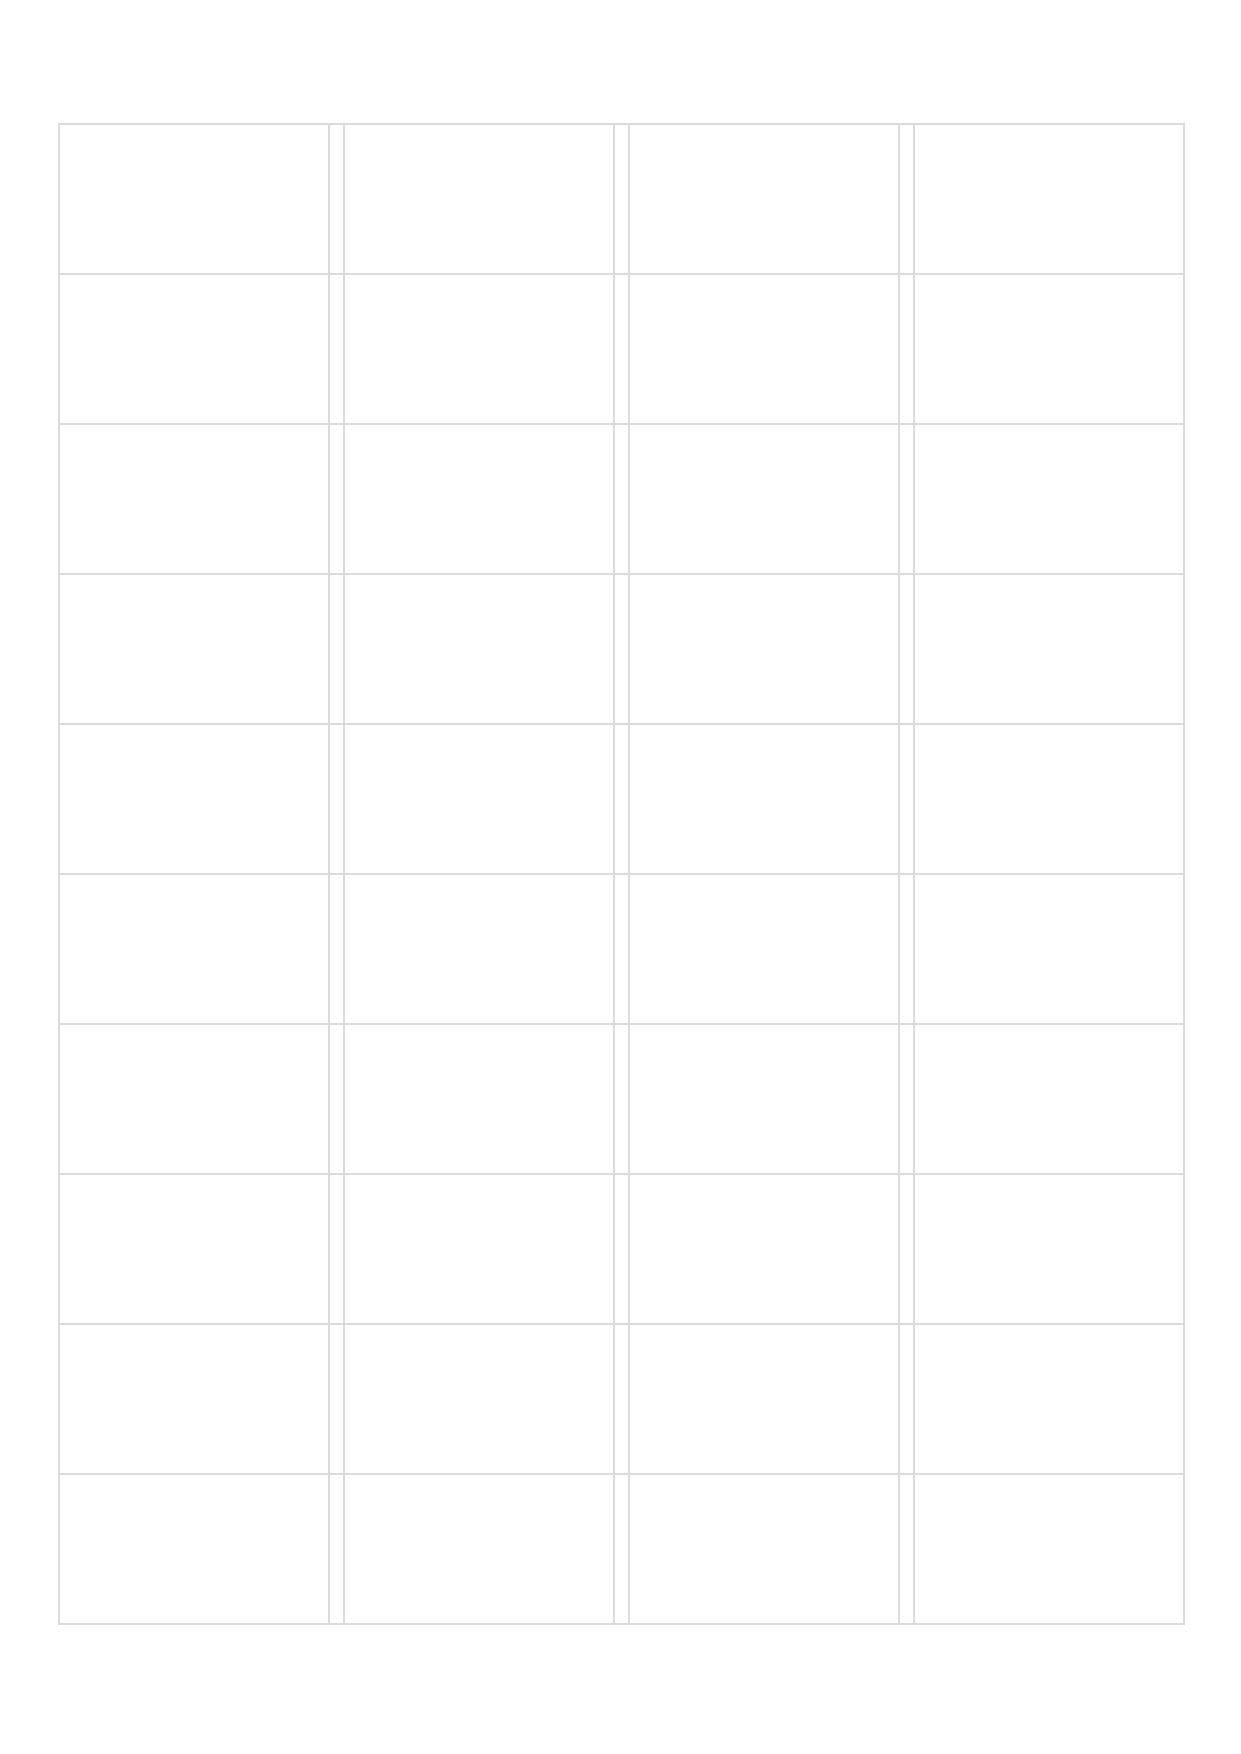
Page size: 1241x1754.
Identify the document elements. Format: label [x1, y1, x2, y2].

table_cell [60, 875, 328, 1023]
table_cell [345, 425, 613, 573]
table_cell [345, 275, 613, 423]
table_cell [330, 875, 343, 1023]
table_cell [630, 575, 898, 723]
table_cell [60, 575, 328, 723]
table_cell [330, 1475, 343, 1623]
table_cell [915, 1175, 1183, 1323]
table_cell [615, 425, 628, 573]
table_cell [915, 725, 1183, 873]
table_cell [345, 1175, 613, 1323]
table_cell [615, 725, 628, 873]
table_cell [330, 575, 343, 723]
table_cell [345, 875, 613, 1023]
table_cell [60, 425, 328, 573]
table_cell [915, 1325, 1183, 1473]
table_cell [900, 1175, 913, 1323]
table_cell [615, 1475, 628, 1623]
table_cell [345, 725, 613, 873]
table_cell [60, 1025, 328, 1173]
table_cell [345, 1025, 613, 1173]
table_cell [615, 875, 628, 1023]
table_cell [900, 275, 913, 423]
table_header [630, 125, 898, 273]
table_cell [900, 1325, 913, 1473]
table_cell [60, 1475, 328, 1623]
table_header [330, 125, 343, 273]
table_cell [345, 575, 613, 723]
table_cell [915, 1475, 1183, 1623]
table_cell [915, 275, 1183, 423]
table_cell [900, 425, 913, 573]
table_header [615, 125, 628, 273]
table_cell [915, 425, 1183, 573]
table_cell [60, 275, 328, 423]
table_cell [330, 1025, 343, 1173]
table_cell [330, 275, 343, 423]
table_cell [630, 725, 898, 873]
table_cell [615, 275, 628, 423]
table_header [900, 125, 913, 273]
table_header [345, 125, 613, 273]
table_cell [630, 875, 898, 1023]
table_cell [330, 1325, 343, 1473]
table_cell [915, 875, 1183, 1023]
table_cell [330, 725, 343, 873]
table_cell [345, 1475, 613, 1623]
table_header [60, 125, 328, 273]
table_cell [900, 725, 913, 873]
table_cell [615, 1175, 628, 1323]
table_cell [915, 575, 1183, 723]
table_cell [615, 1325, 628, 1473]
table_cell [60, 725, 328, 873]
table_cell [60, 1175, 328, 1323]
table_cell [330, 1175, 343, 1323]
table_cell [345, 1325, 613, 1473]
table_cell [60, 1325, 328, 1473]
table_cell [900, 875, 913, 1023]
table_cell [630, 1025, 898, 1173]
table_cell [900, 1025, 913, 1173]
table_cell [330, 425, 343, 573]
table_cell [915, 1025, 1183, 1173]
table_cell [630, 1325, 898, 1473]
table_header [915, 125, 1183, 273]
table_cell [900, 575, 913, 723]
table_cell [615, 1025, 628, 1173]
table_cell [900, 1475, 913, 1623]
table_cell [615, 575, 628, 723]
table_cell [630, 425, 898, 573]
table_cell [630, 1475, 898, 1623]
table_cell [630, 1175, 898, 1323]
table_cell [630, 275, 898, 423]
